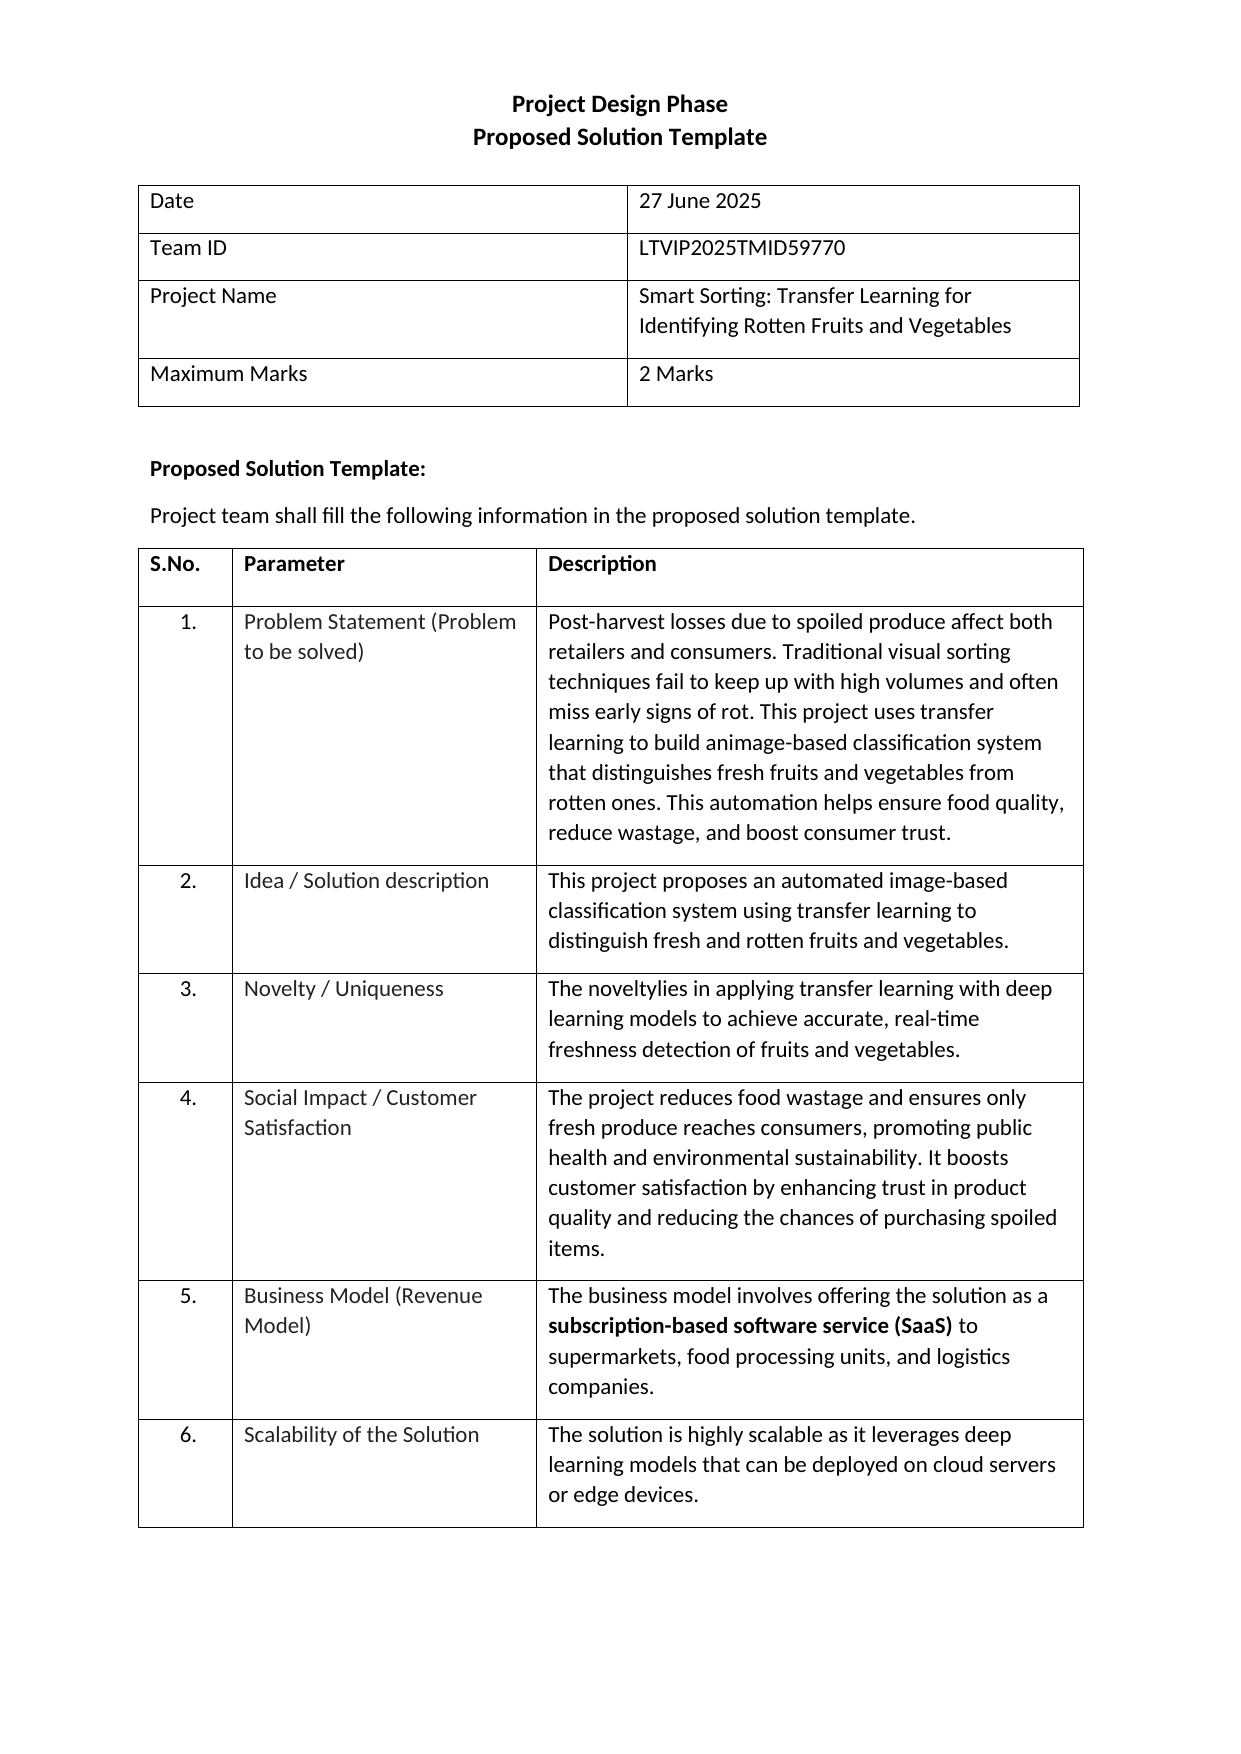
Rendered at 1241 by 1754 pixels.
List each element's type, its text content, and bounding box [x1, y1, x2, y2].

table_cell LTVIP2025TMID59770 [628, 234, 1079, 280]
table_cell Problem Statement (Problem to be solved) [233, 607, 536, 865]
table_cell Idea / Solution description [233, 866, 536, 973]
table_cell Project Name [139, 281, 627, 358]
table_cell 2 Marks [628, 359, 1079, 406]
table_cell The project reduces food wastage and ensures only fresh produce reaches consumers, promoting public health and environmental sustainability. It boosts customer satisfaction by enhancing trust in product quality and reducing the chances of purchasing spoiled items. [537, 1083, 1083, 1280]
text Project team shall fill the following information in the proposed solution template. [150, 501, 1090, 529]
table_header S.No. [139, 549, 232, 606]
table_header 27 June 2025 [628, 186, 1079, 232]
text Proposed Solution Template [150, 122, 1090, 152]
table_cell Smart Sorting: Transfer Learning for Identifying Rotten Fruits and Vegetables [628, 281, 1079, 358]
table_cell The noveltylies in applying transfer learning with deep learning models to achieve accurate, real-time freshness detection of fruits and vegetables. [537, 974, 1083, 1082]
table_header Parameter [233, 549, 536, 606]
text Proposed Solution Template: [150, 454, 1090, 482]
table_cell The solution is highly scalable as it leverages deep learning models that can be deployed on cloud servers or edge devices. [537, 1420, 1083, 1527]
table_cell Novelty / Uniqueness [233, 974, 536, 1082]
table_cell [139, 1083, 232, 1280]
table_cell [139, 607, 232, 865]
table_cell Scalability of the Solution [233, 1420, 536, 1527]
table_cell Team ID [139, 234, 627, 280]
table_cell Social Impact / Customer Satisfaction [233, 1083, 536, 1280]
table_cell Business Model (Revenue Model) [233, 1281, 536, 1419]
table_cell [139, 974, 232, 1082]
table_cell [139, 1281, 232, 1419]
table_header Date [139, 186, 627, 232]
table_cell The business model involves offering the solution as a subscription-based software service (SaaS) to supermarkets, food processing units, and logistics companies. [537, 1281, 1083, 1419]
text Project Design Phase [150, 89, 1090, 119]
table_header Description [537, 549, 1083, 606]
table_cell This project proposes an automated image-based classification system using transfer learning to distinguish fresh and rotten fruits and vegetables. [537, 866, 1083, 973]
table_cell [139, 1420, 232, 1527]
table_cell Post-harvest losses due to spoiled produce affect both retailers and consumers. Traditional visual sorting techniques fail to keep up with high volumes and often miss early signs of rot. This project uses transfer learning to build animage-based classification system that distinguishes fresh fruits and vegetables from rotten ones. This automation helps ensure food quality, reduce wastage, and boost consumer trust. [537, 607, 1083, 865]
table_cell Maximum Marks [139, 359, 627, 406]
table_cell [139, 866, 232, 973]
